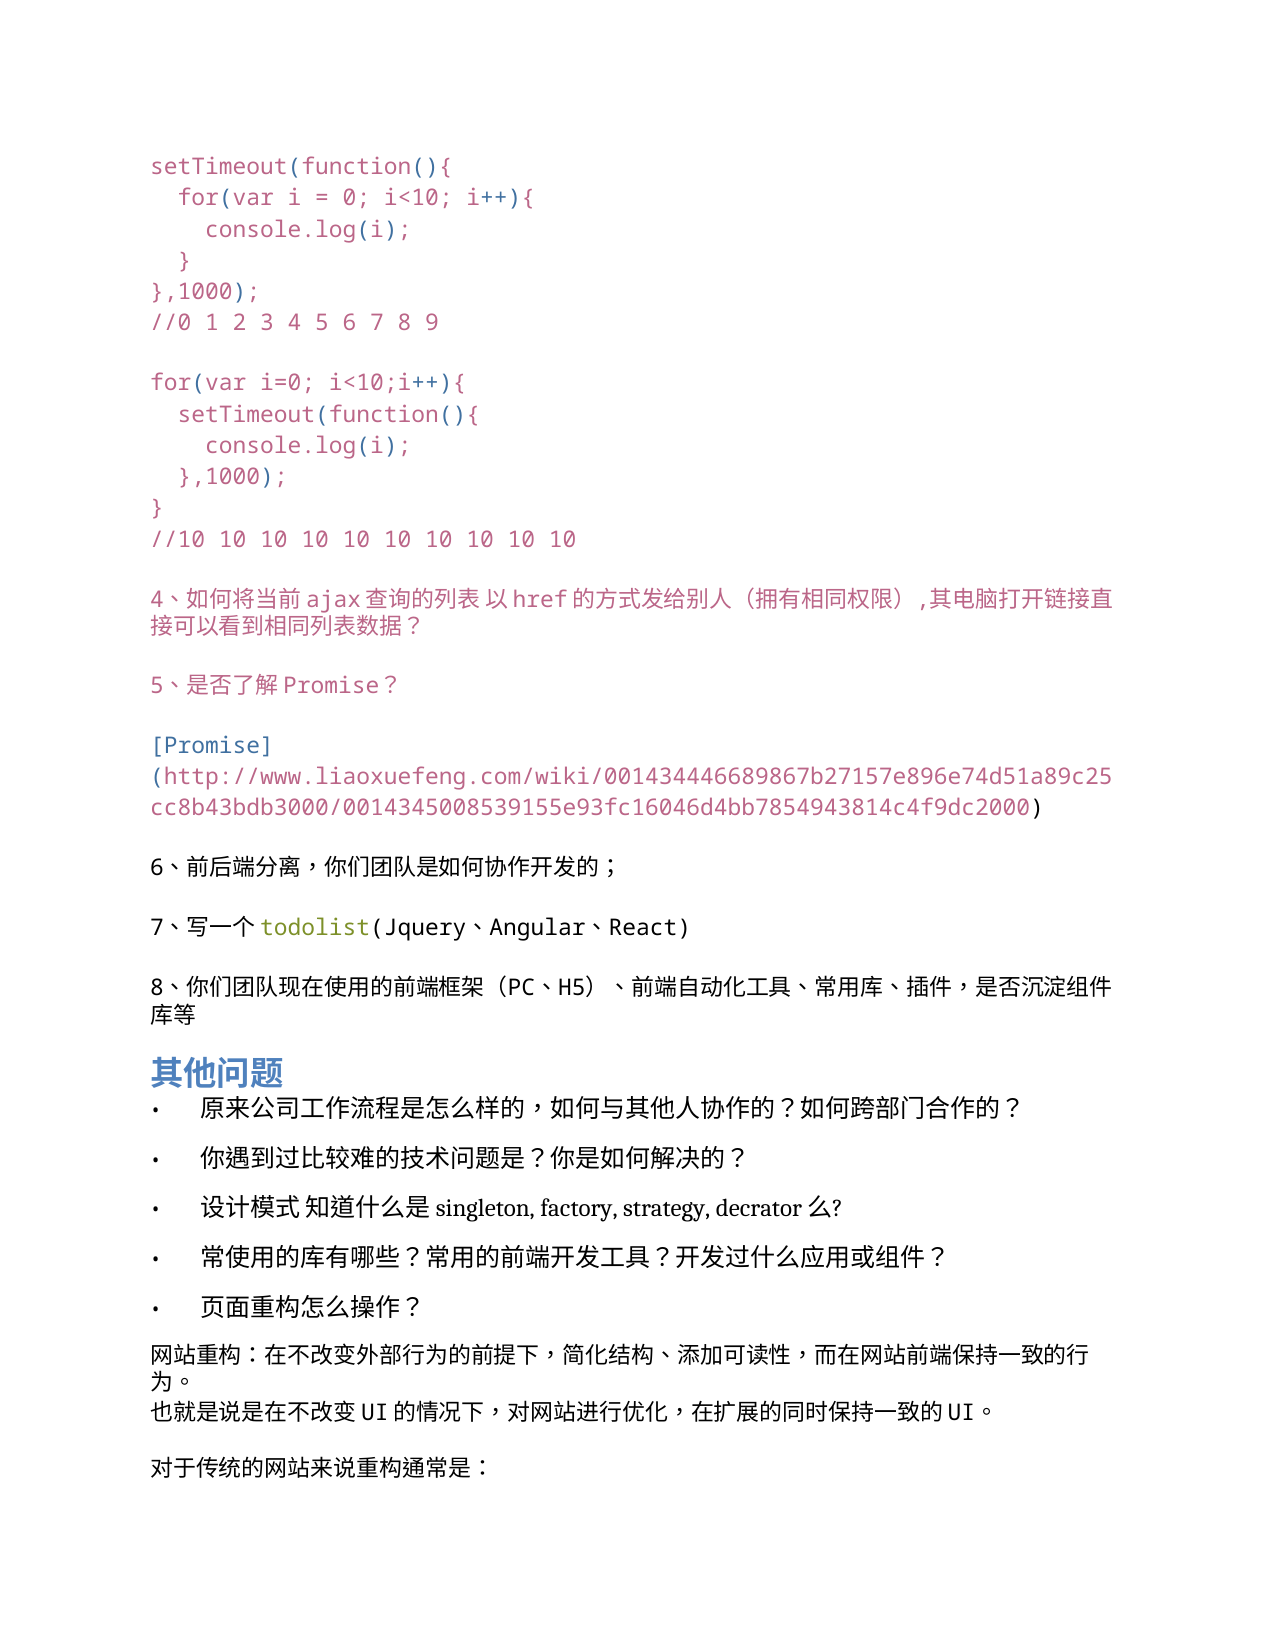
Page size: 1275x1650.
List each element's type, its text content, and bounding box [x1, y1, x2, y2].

list 设计模式 知道什么是singleton, factory, strategy, decrator么? [150, 1194, 1125, 1223]
list 原来公司工作流程是怎么样的，如何与其他人协作的？如何跨部门合作的？ [150, 1095, 1125, 1124]
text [150, 1343, 1125, 1482]
subtitle 其他问题 [150, 1050, 1125, 1095]
list 常使用的库有哪些？常用的前端开发工具？开发过什么应用或组件？ [150, 1244, 1125, 1273]
list 页面重构怎么操作？ [150, 1293, 1125, 1322]
list 你遇到过比较难的技术问题是？你是如何解决的？ [150, 1145, 1125, 1173]
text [150, 150, 1125, 1029]
